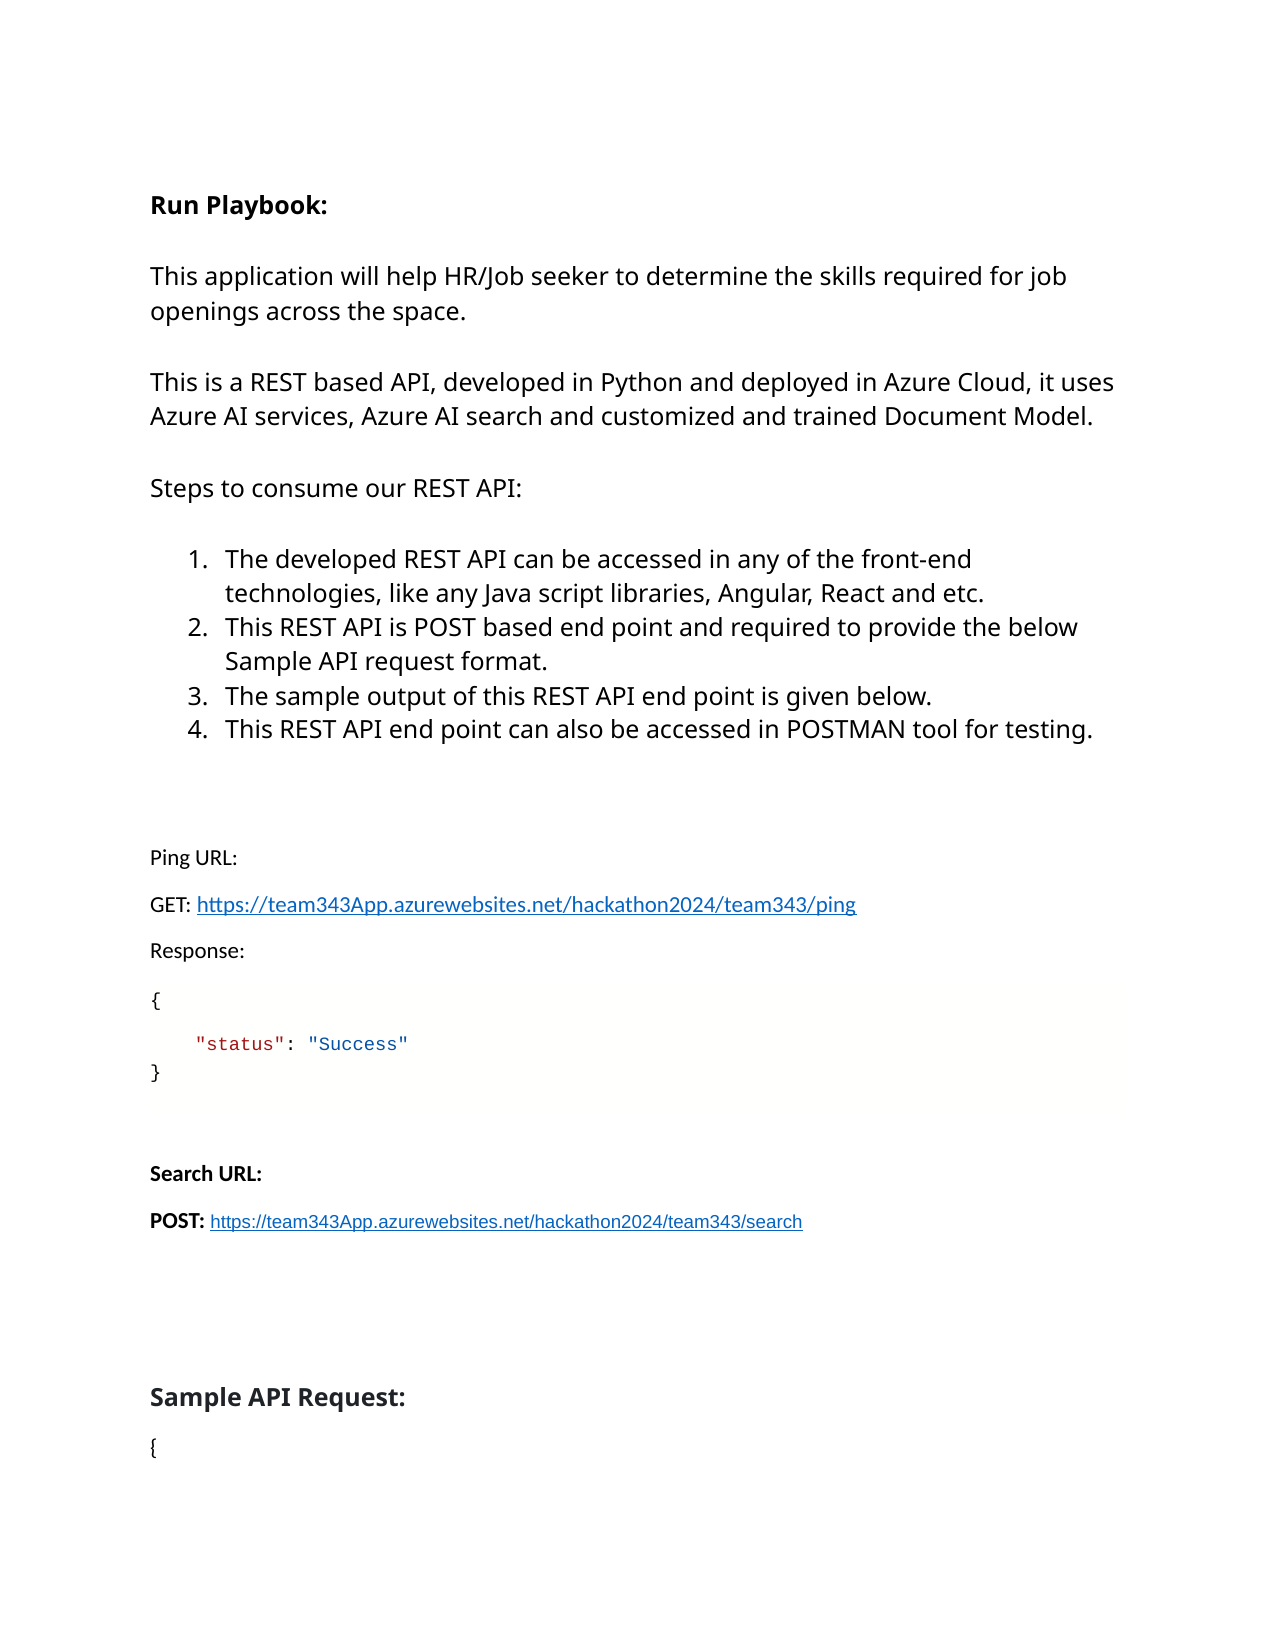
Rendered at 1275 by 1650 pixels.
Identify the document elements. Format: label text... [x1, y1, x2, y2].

text Steps to consume our REST API: [150, 470, 1125, 504]
text { [150, 983, 1125, 1012]
text { [150, 1433, 1125, 1461]
text "status": "Success" [150, 1028, 1125, 1056]
text This application will help HR/Job seeker to determine the skills required for job openings across the space. [150, 259, 1125, 327]
text This is a REST based API, developed in Python and deployed in Azure Cloud, it uses Azure AI services, Azure AI search and customized and trained Document Model. [150, 365, 1125, 433]
text GET: https://team343App.azurewebsites.net/hackathon2024/team343/ping [150, 890, 1125, 918]
text Ping URL: [150, 843, 1125, 871]
text Response: [150, 937, 1125, 964]
list This REST API is POST based end point and required to provide the below Sample API request format. [187, 610, 1125, 678]
text Sample API Request: [150, 1380, 1125, 1414]
list This REST API end point can also be accessed in POSTMAN tool for testing. [187, 712, 1125, 746]
text Run Playbook: [150, 187, 1125, 222]
text POST: https://team343App.azurewebsites.net/hackathon2024/team343/search [150, 1206, 1125, 1234]
text Search URL: [150, 1159, 1125, 1187]
list The developed REST API can be accessed in any of the front-end technologies, like any Java script libraries, Angular, React and etc. [187, 542, 1125, 610]
list The sample output of this REST API end point is given below. [187, 678, 1125, 712]
text } [150, 1056, 1125, 1084]
